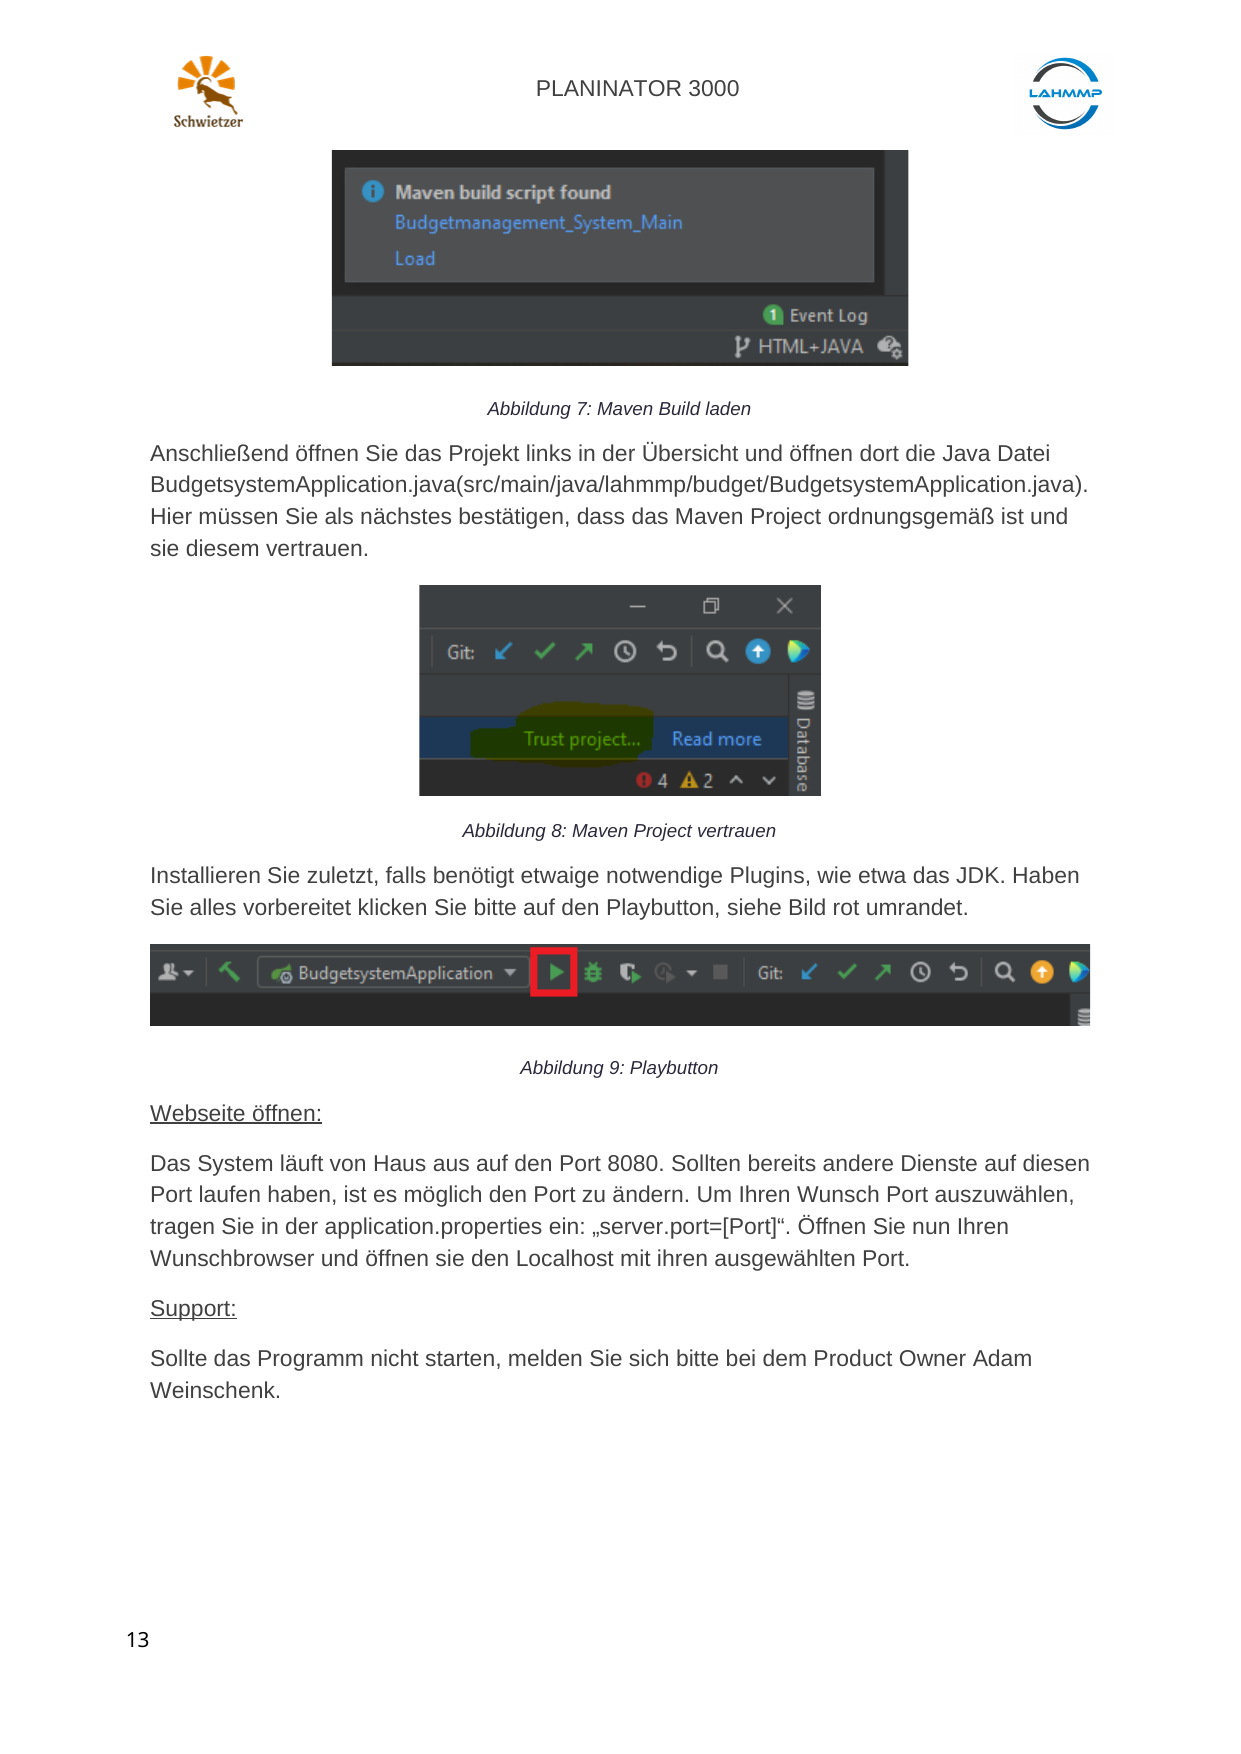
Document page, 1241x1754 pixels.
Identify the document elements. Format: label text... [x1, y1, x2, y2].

picture [331, 150, 909, 366]
picture [1013, 52, 1114, 134]
text Sollte das Programm nicht starten, melden Sie sich bitte bei dem Product Owner Adam Weinschenk. [150, 1345, 1090, 1403]
text Abbildung 9: Playbutton [150, 1057, 1090, 1079]
text Anschließend öffnen Sie das Projekt links in der Übersicht und öffnen dort die Java Datei BudgetsystemApplication.java(src/main/java/lahmmp/budget/BudgetsystemApplication.java). Hier müssen Sie als nächstes bestätigen, dass das Maven Project ordnungsgemäß ist und sie diesem vertrauen. [150, 440, 1090, 561]
picture [167, 47, 246, 133]
text Abbildung 7: Maven Build laden [150, 397, 1090, 419]
text Das System läuft von Haus aus auf den Port 8080. Sollten bereits andere Dienste auf diesen Port laufen haben, ist es möglich den Port zu ändern. Um Ihren Wunsch Port auszuwählen, tragen Sie in der application.properties ein: „server.port=[Port]“. Öffnen Sie nun Ihren Wunschbrowser und öffnen sie den Localhost mit ihren ausgewählten Port. [150, 1150, 1090, 1271]
text Abbildung 8: Maven Project vertrauen [150, 820, 1090, 841]
text Support: [150, 1295, 1090, 1321]
text Installieren Sie zuletzt, falls benötigt etwaige notwendige Plugins, wie etwa das JDK. Haben Sie alles vorbereitet klicken Sie bitte auf den Playbutton, siehe Bild rot umrandet. [150, 862, 1090, 920]
text Webseite öffnen: [150, 1099, 1090, 1126]
picture [419, 585, 821, 796]
picture [150, 944, 1091, 1026]
